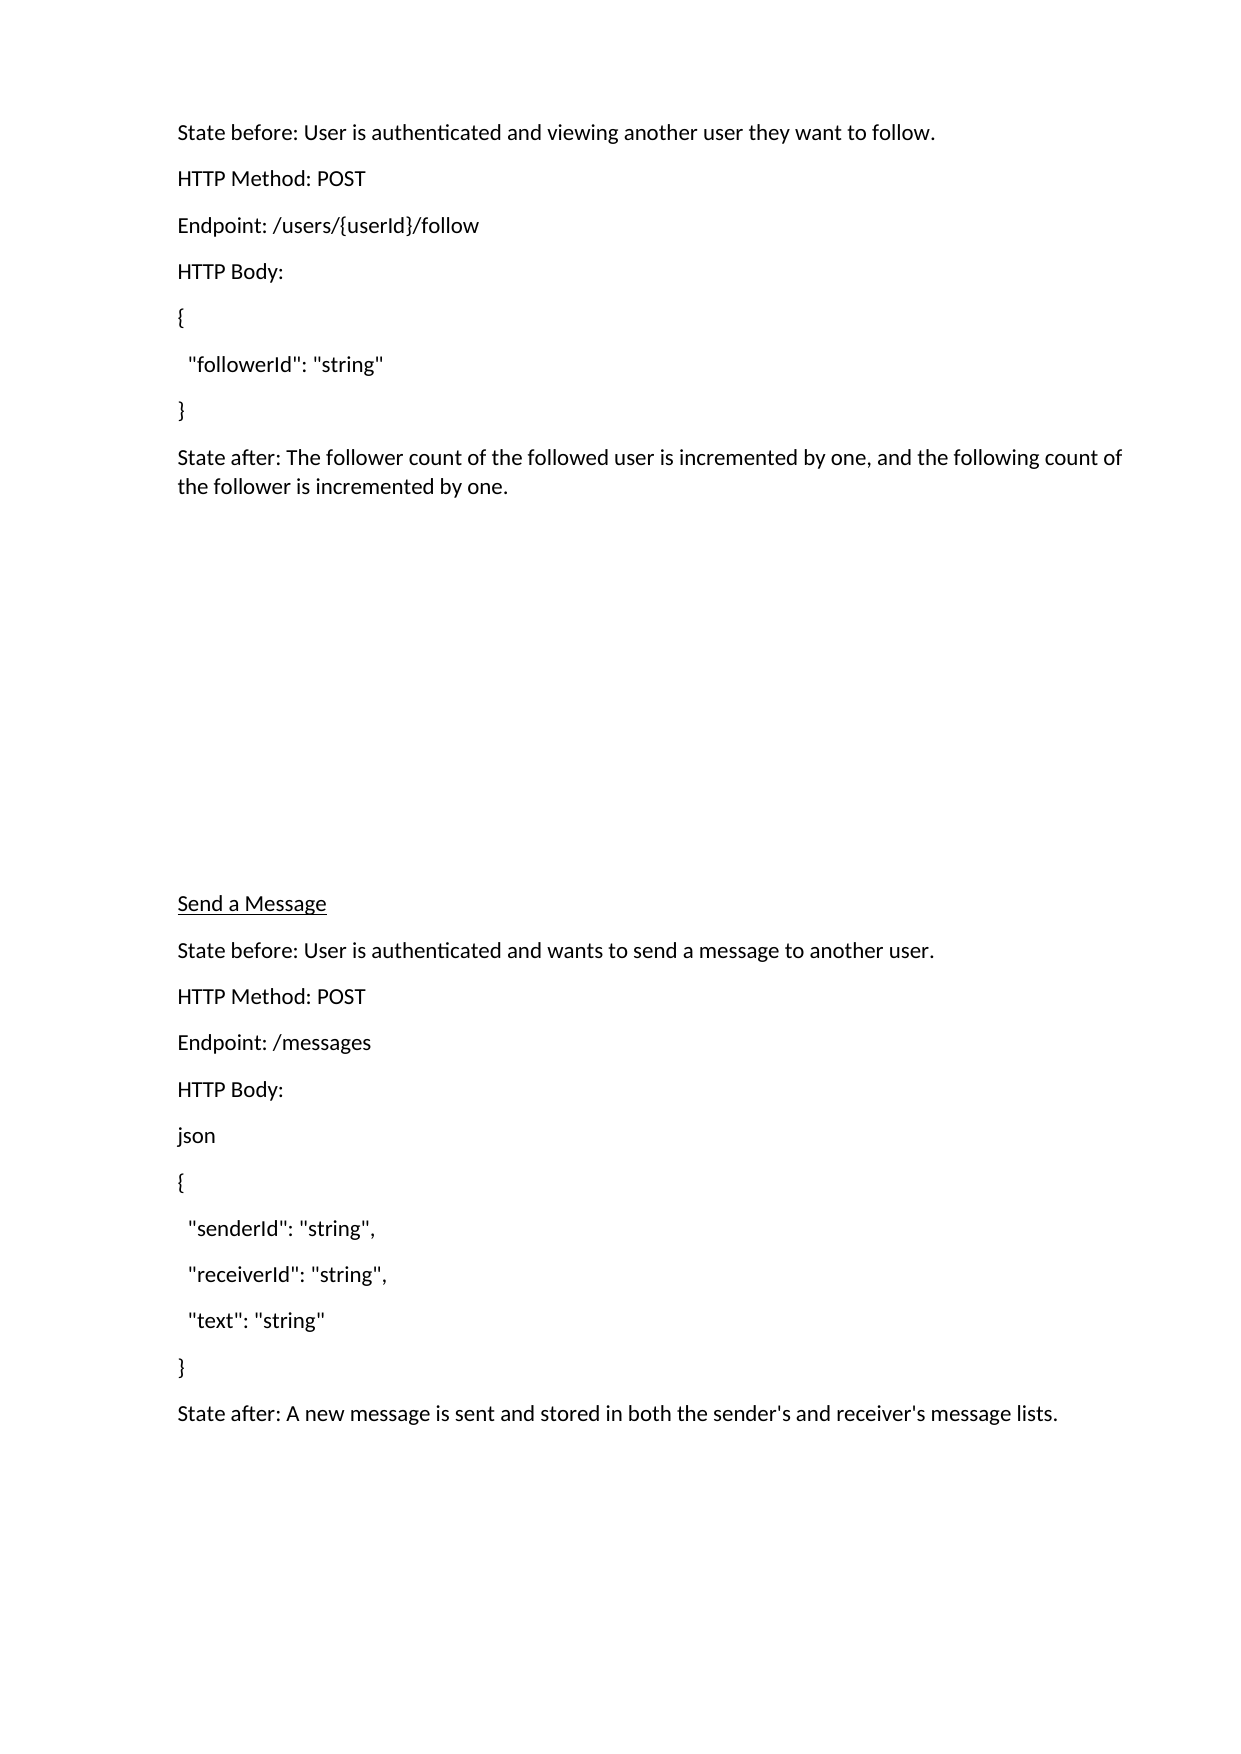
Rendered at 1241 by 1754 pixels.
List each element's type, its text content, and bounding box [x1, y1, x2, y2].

text "followerId": "string" [177, 350, 1152, 378]
text "receiverId": "string", [177, 1260, 1152, 1288]
text "text": "string" [177, 1307, 1152, 1335]
text Endpoint: /messages [177, 1028, 1152, 1057]
text } [177, 396, 1152, 424]
text } [177, 1353, 1152, 1381]
text json [177, 1121, 1152, 1149]
text HTTP Body: [177, 257, 1152, 285]
text Endpoint: /users/{userId}/follow [177, 211, 1152, 239]
text HTTP Method: POST [177, 982, 1152, 1010]
text "senderId": "string", [177, 1214, 1152, 1242]
text HTTP Body: [177, 1075, 1152, 1103]
text State before: User is authenticated and viewing another user they want to follow. [177, 118, 1152, 146]
text State after: A new message is sent and stored in both the sender's and receiver's message lists. [177, 1399, 1152, 1427]
text State before: User is authenticated and wants to send a message to another user. [177, 936, 1152, 964]
text { [177, 303, 1152, 332]
text HTTP Method: POST [177, 164, 1152, 192]
text { [177, 1168, 1152, 1196]
text State after: The follower count of the followed user is incremented by one, and the following count of the follower is incremented by one. [177, 443, 1152, 500]
text Send a Message [177, 889, 1152, 917]
